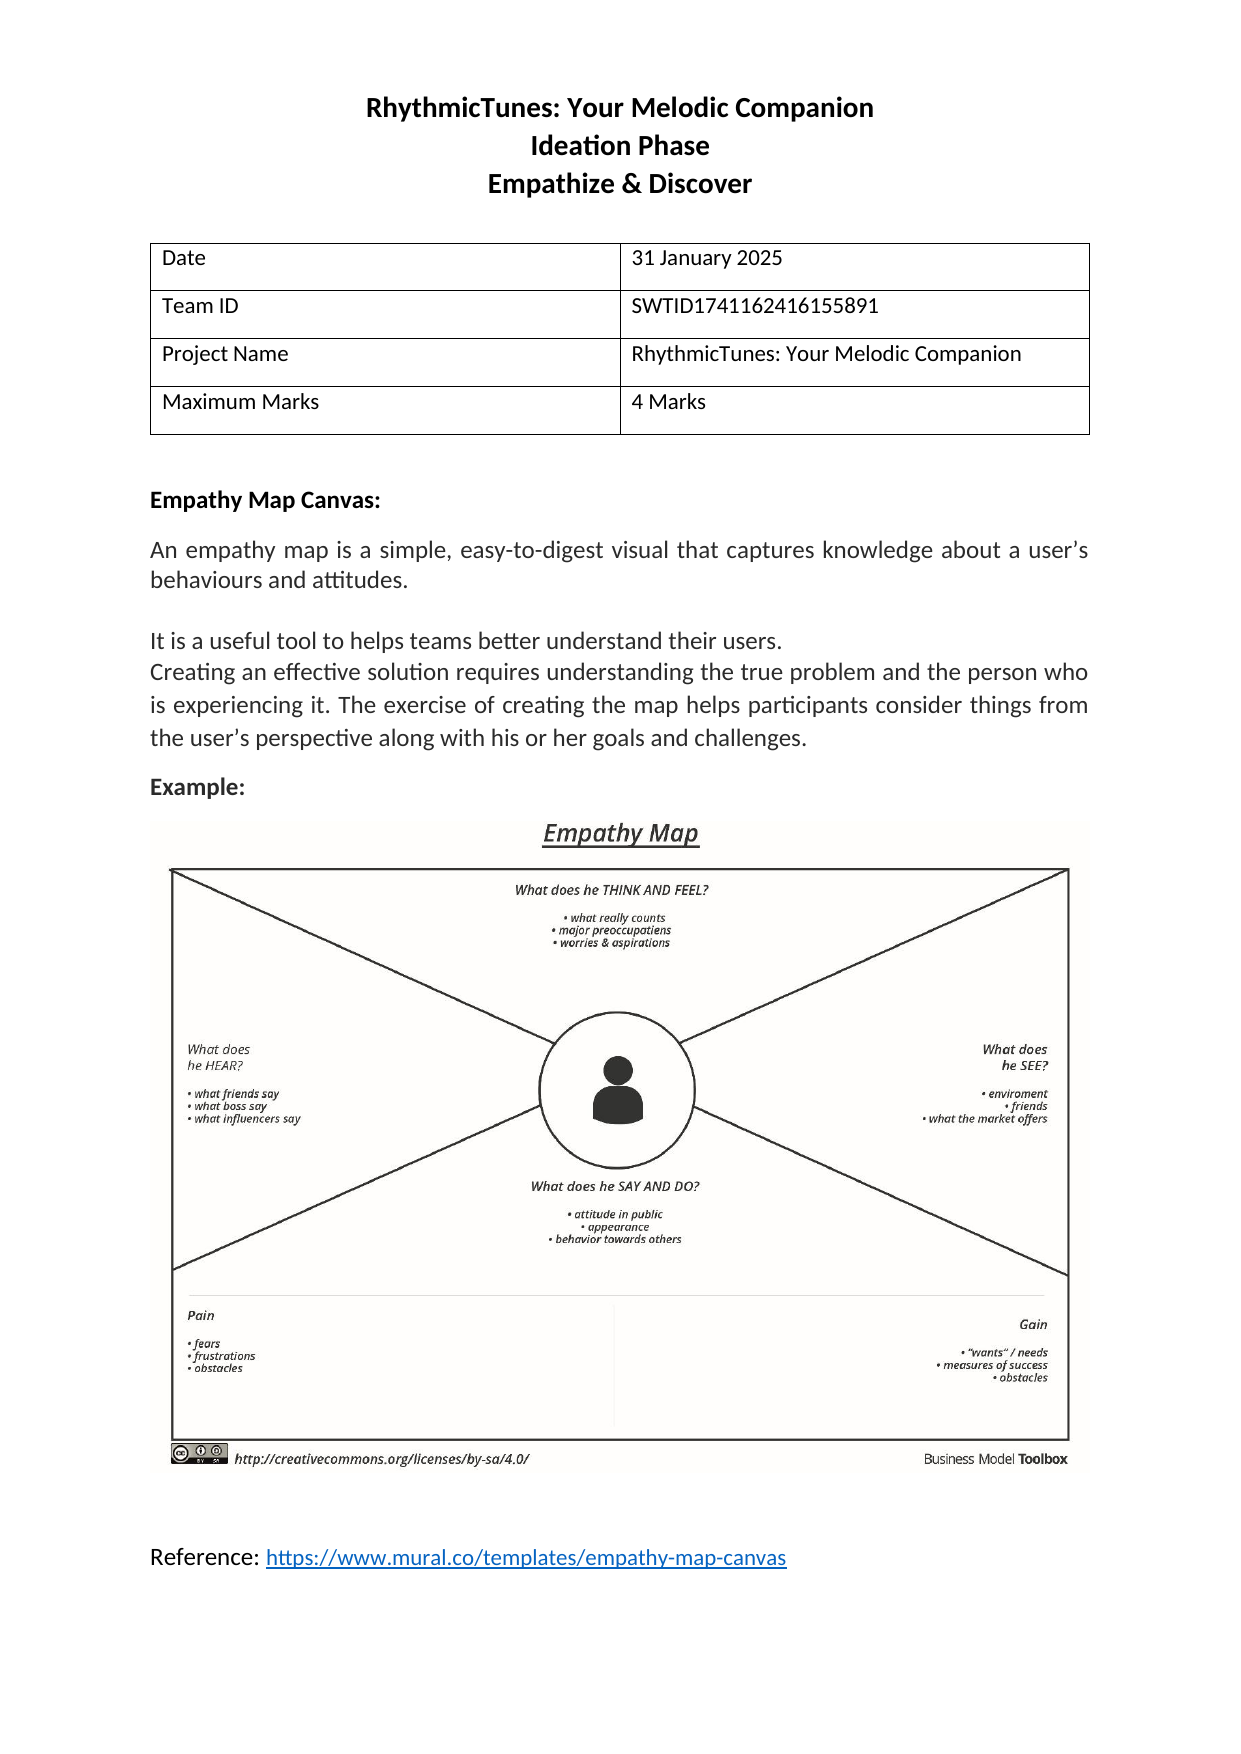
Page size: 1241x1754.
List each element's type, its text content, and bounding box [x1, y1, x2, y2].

table_cell RhythmicTunes: Your Melodic Companion [621, 339, 1089, 386]
text Ideation Phase [150, 127, 1090, 163]
text Reference: https://www.mural.co/templates/empathy-map-canvas [150, 1541, 1090, 1572]
picture [150, 821, 1091, 1473]
table_cell 4 Marks [621, 387, 1089, 434]
table_cell Maximum Marks [151, 387, 620, 434]
text RhythmicTunes: Your Melodic Companion [150, 89, 1090, 124]
table_cell SWTID1741162416155891 [621, 291, 1089, 338]
table_header 31 January 2025 [621, 244, 1089, 290]
table_header Date [151, 244, 620, 290]
table_cell Team ID [151, 291, 620, 338]
text Empathize & Discover [150, 166, 1090, 201]
text Creating an effective solution requires understanding the true problem and the person who is experiencing it. The exercise of creating the map helps participants consider things from the user’s perspective along with his or her goals and challenges. [150, 656, 1090, 752]
table_cell Project Name [151, 339, 620, 386]
text An empathy map is a simple, easy-to-digest visual that captures knowledge about a user’s behaviours and attitudes. [150, 534, 1090, 595]
text It is a useful tool to helps teams better understand their users. [150, 625, 1090, 656]
text Example: [150, 771, 1090, 802]
text Empathy Map Canvas: [150, 484, 1090, 515]
